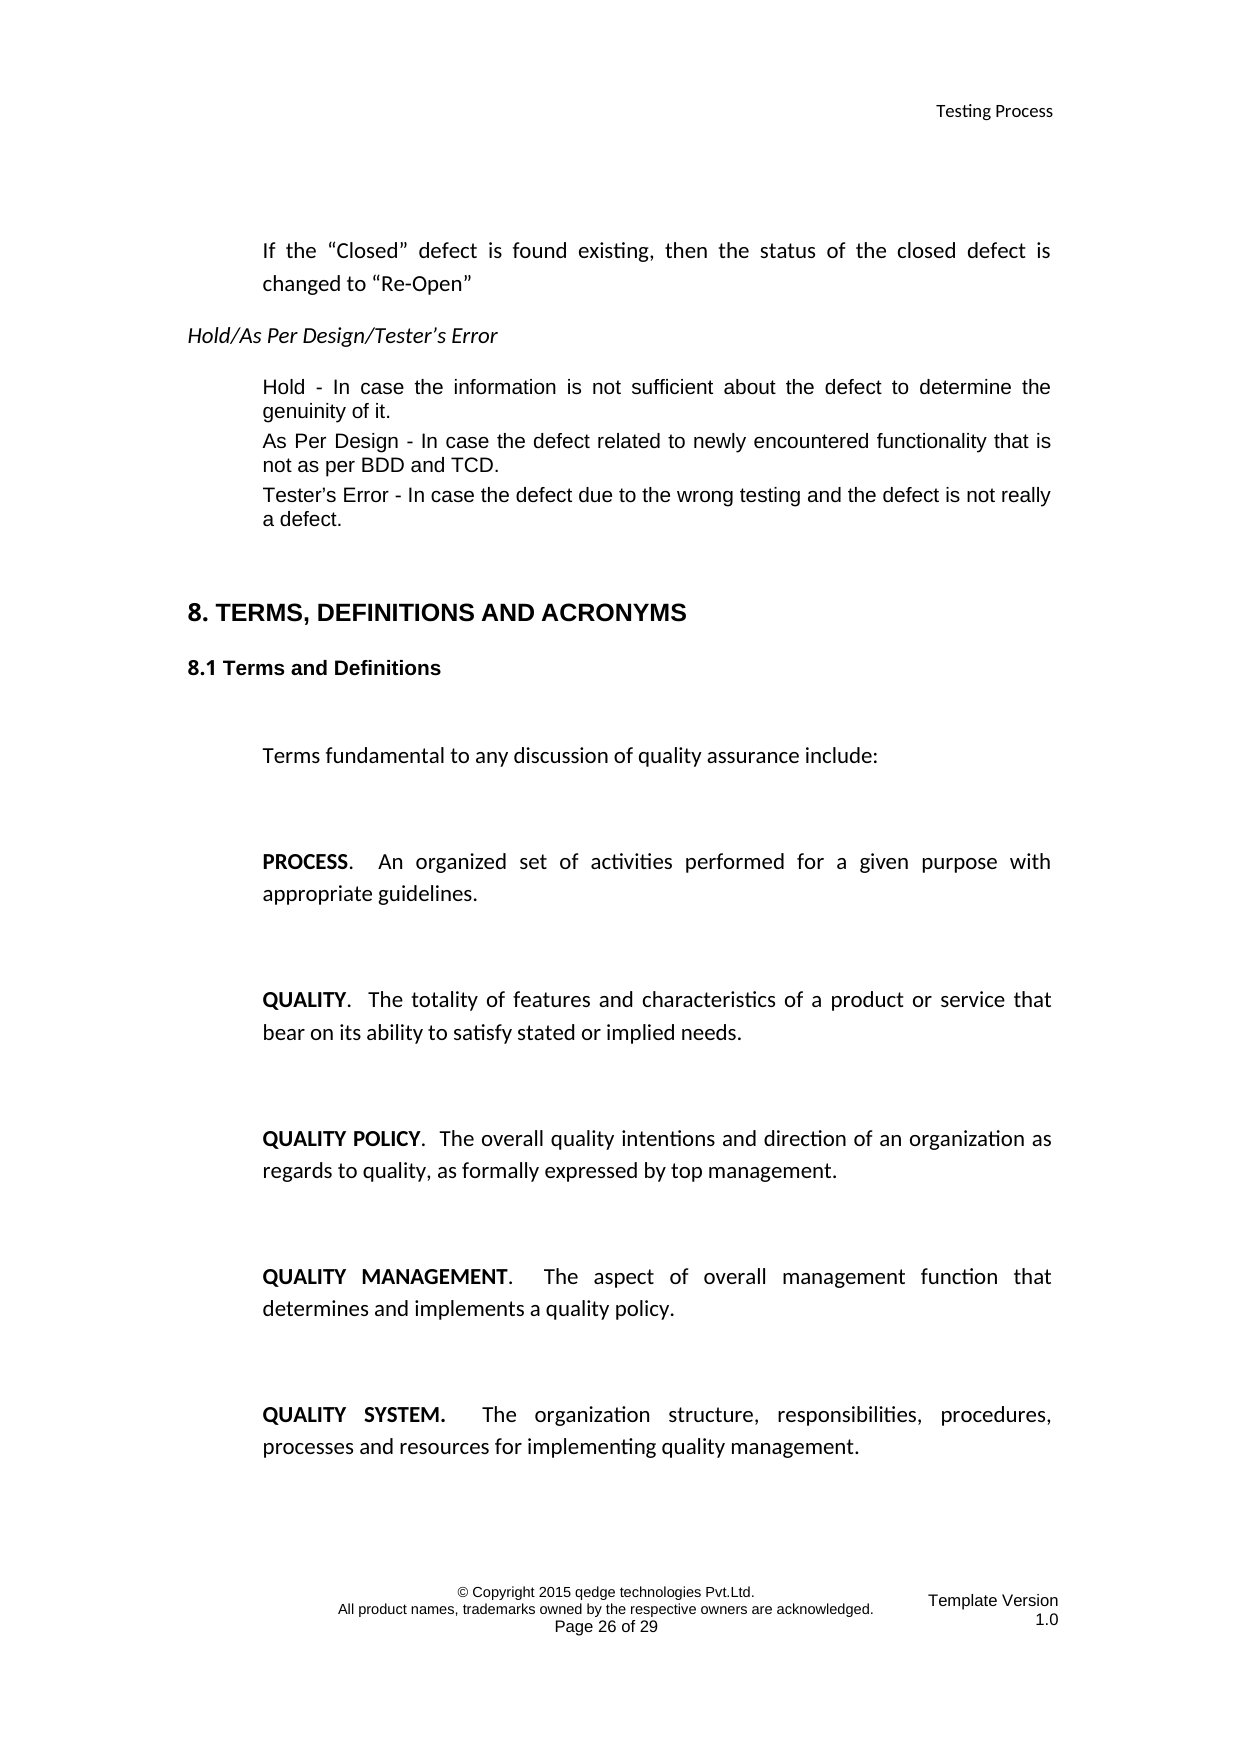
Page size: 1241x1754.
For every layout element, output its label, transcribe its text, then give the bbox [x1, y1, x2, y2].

subtitle Terms and Definitions [187, 653, 1053, 682]
text QUALITY MANAGEMENT. The aspect of overall management function that determines and implements a quality policy. [262, 1262, 1053, 1322]
text If the “Closed” defect is found existing, then the status of the closed defect is changed to “Re-Open” [262, 236, 1053, 297]
text QUALITY SYSTEM. The organization structure, responsibilities, procedures, processes and resources for implementing quality management. [262, 1400, 1053, 1460]
text Tester’s Error - In case the defect due to the wrong testing and the defect is not really a defect. [262, 483, 1053, 531]
subtitle TERMS, DEFINITIONS and ACRONYMS [187, 594, 1053, 628]
text QUALITY POLICY. The overall quality intentions and direction of an organization as regards to quality, as formally expressed by top management. [262, 1124, 1053, 1184]
text As Per Design - In case the defect related to newly encountered functionality that is not as per BDD and TCD. [262, 429, 1053, 477]
text Terms fundamental to any discussion of quality assurance include: [262, 741, 1053, 769]
text QUALITY. The totality of features and characteristics of a product or service that bear on its ability to satisfy stated or implied needs. [262, 985, 1053, 1046]
text PROCESS. An organized set of activities performed for a given purpose with appropriate guidelines. [262, 847, 1053, 907]
text Hold/As Per Design/Tester’s Error [187, 322, 1053, 350]
text Hold - In case the information is not sufficient about the defect to determine the genuinity of it. [262, 375, 1053, 423]
